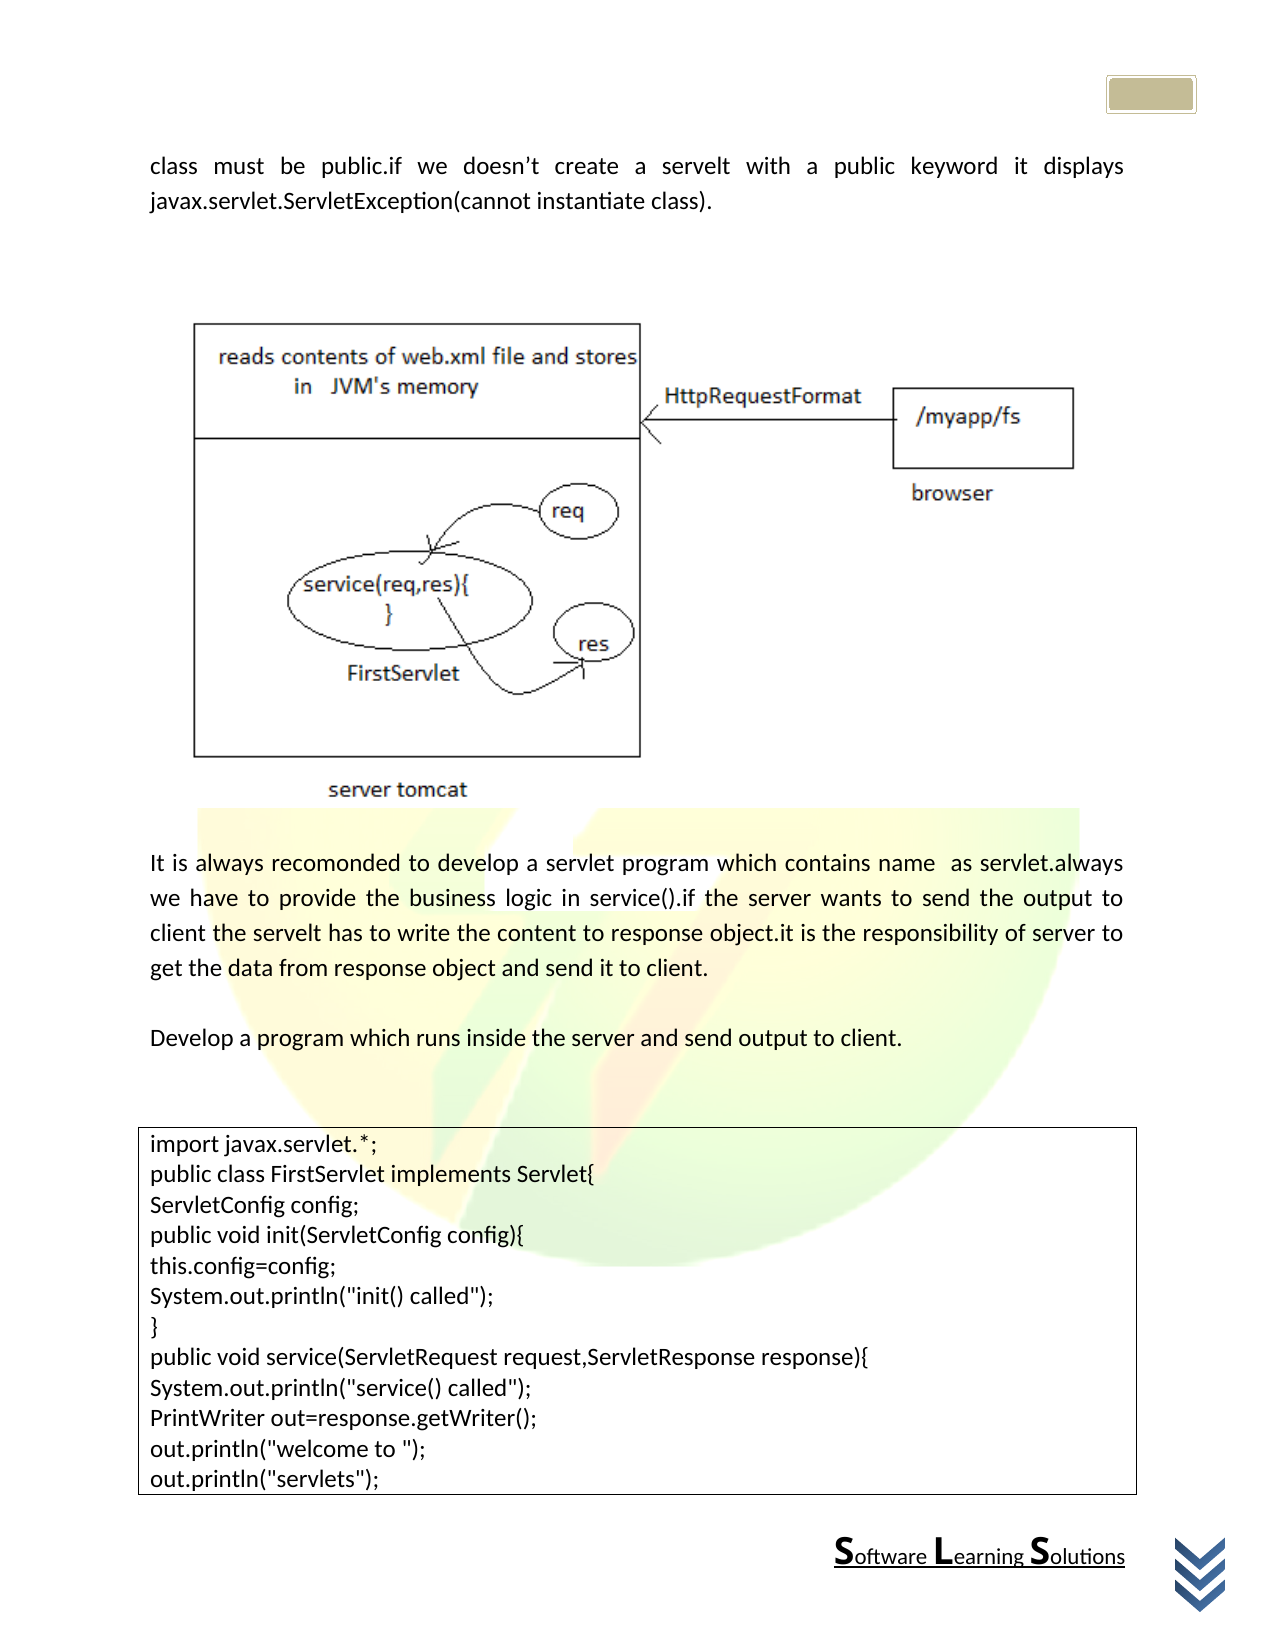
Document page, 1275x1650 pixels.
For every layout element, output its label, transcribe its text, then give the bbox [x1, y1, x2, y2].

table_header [139, 1128, 1136, 1494]
picture [150, 290, 1093, 808]
text It is always recomonded to develop a servlet program which contains name as servlet.always we have to provide the business logic in service().if the server wants to send the output to client the servelt has to write the content to response object.it is the responsibility of server to get the data from response object and send it to client. [150, 847, 1125, 982]
text Develop a program which runs inside the server and send output to client. [150, 1022, 1125, 1052]
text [150, 150, 1125, 216]
